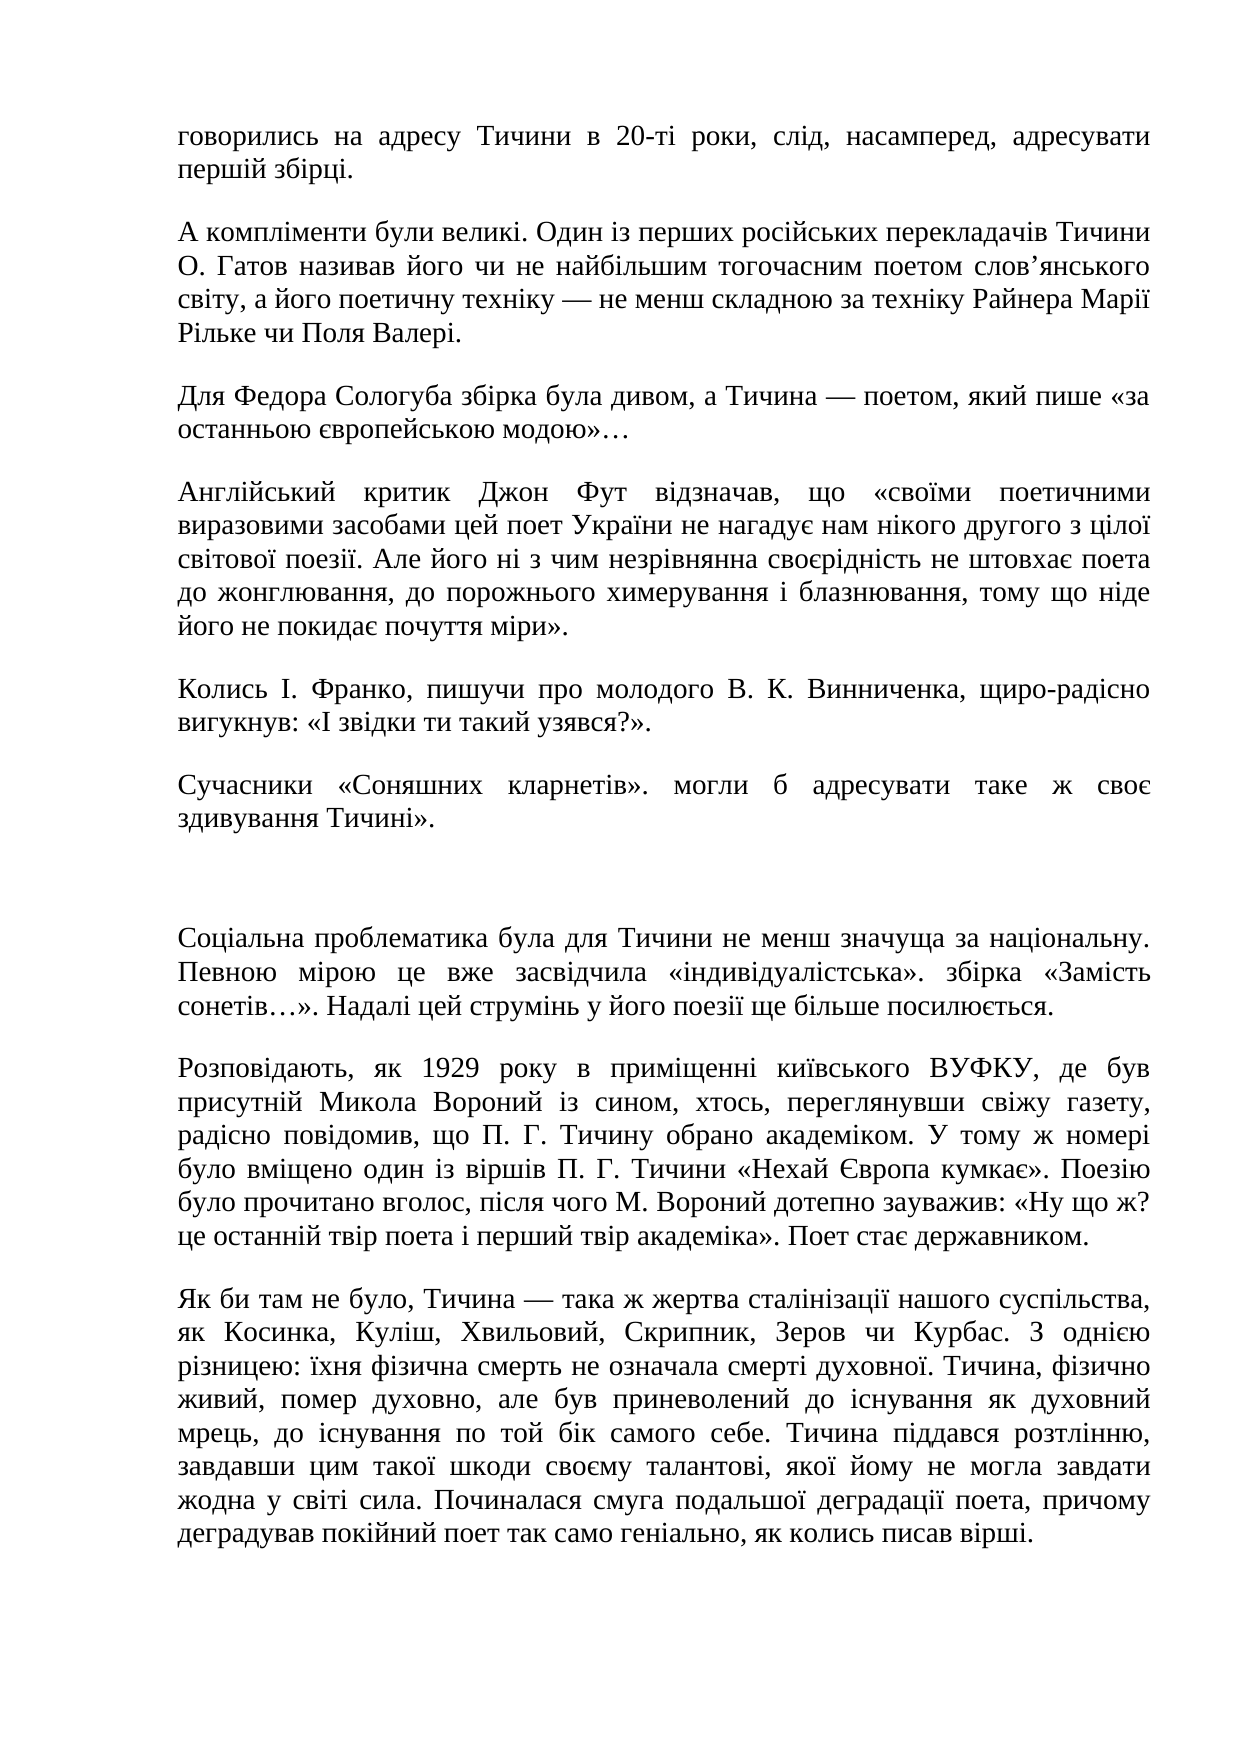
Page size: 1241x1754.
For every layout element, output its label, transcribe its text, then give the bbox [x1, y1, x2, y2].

text Як би там не було, Тичина — така ж жертва сталінізації нашого суспільства, як Косинка, Куліш, Хвильовий, Скрипник, Зеров чи Курбас. З однією різницею: їхня фізична смерть не означала смерті духовної. Тичина, фізично живий, помер духовно, але був приневолений до існування як духовний мрець, до існування по той бік самого себе. Тичина піддався розтлінню, завдавши цим такої шкоди своєму талантові, якої йому не могла завдати жодна у світі сила. Починалася смуга подальшої деградації поета, причому деградував покійний поет так само геніально, як колись писав вірші. [177, 1281, 1152, 1549]
text Сучасники «Соняшних кларнетів». могли б адресувати таке ж своє здивування Тичині». [177, 767, 1152, 834]
text Колись І. Франко, пишучи про молодого В. К. Винниченка, щиро-радісно вигукнув: «І звідки ти такий узявся?». [177, 671, 1152, 738]
text А компліменти були великі. Один із перших російських перекладачів Тичини О. Гатов називав його чи не найбільшим тогочасним поетом слов’янського світу, а його поетичну техніку — не менш складною за техніку Райнера Марії Рільке чи Поля Валері. [177, 214, 1152, 348]
text Для Федора Сологуба збірка була дивом, а Тичина — поетом, який пише «за останньою європейською модою»… [177, 378, 1152, 445]
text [177, 118, 1152, 185]
text Розповідають, як 1929 року в приміщенні київського ВУФКУ, де був присутній Микола Вороний із сином, хтось, переглянувши свіжу газету, радісно повідомив, що П. Г. Тичину обрано академіком. У тому ж номері було вміщено один із віршів П. Г. Тичини «Нехай Європа кумкає». Поезію було прочитано вголос, після чого М. Вороний дотепно зауважив: «Ну що ж? це останній твір поета і перший твір академіка». Поет стає державником. [177, 1050, 1152, 1252]
text Соціальна проблематика була для Тичини не менш значуща за національну. Певною мірою це вже засвідчила «індивідуалістська». збірка «Замість сонетів…». Надалі цей струмінь у його поезії ще більше посилюється. [177, 921, 1152, 1021]
text Англійський критик Джон Фут відзначав, що «своїми поетичними виразовими засобами цей поет України не нагадує нам нікого другого з цілої світової поезії. Але його ні з чим незрівнянна своєрідність не штовхає поета до жонглювання, до порожнього химерування і блазнювання, тому що ніде його не покидає почуття міри». [177, 474, 1152, 642]
